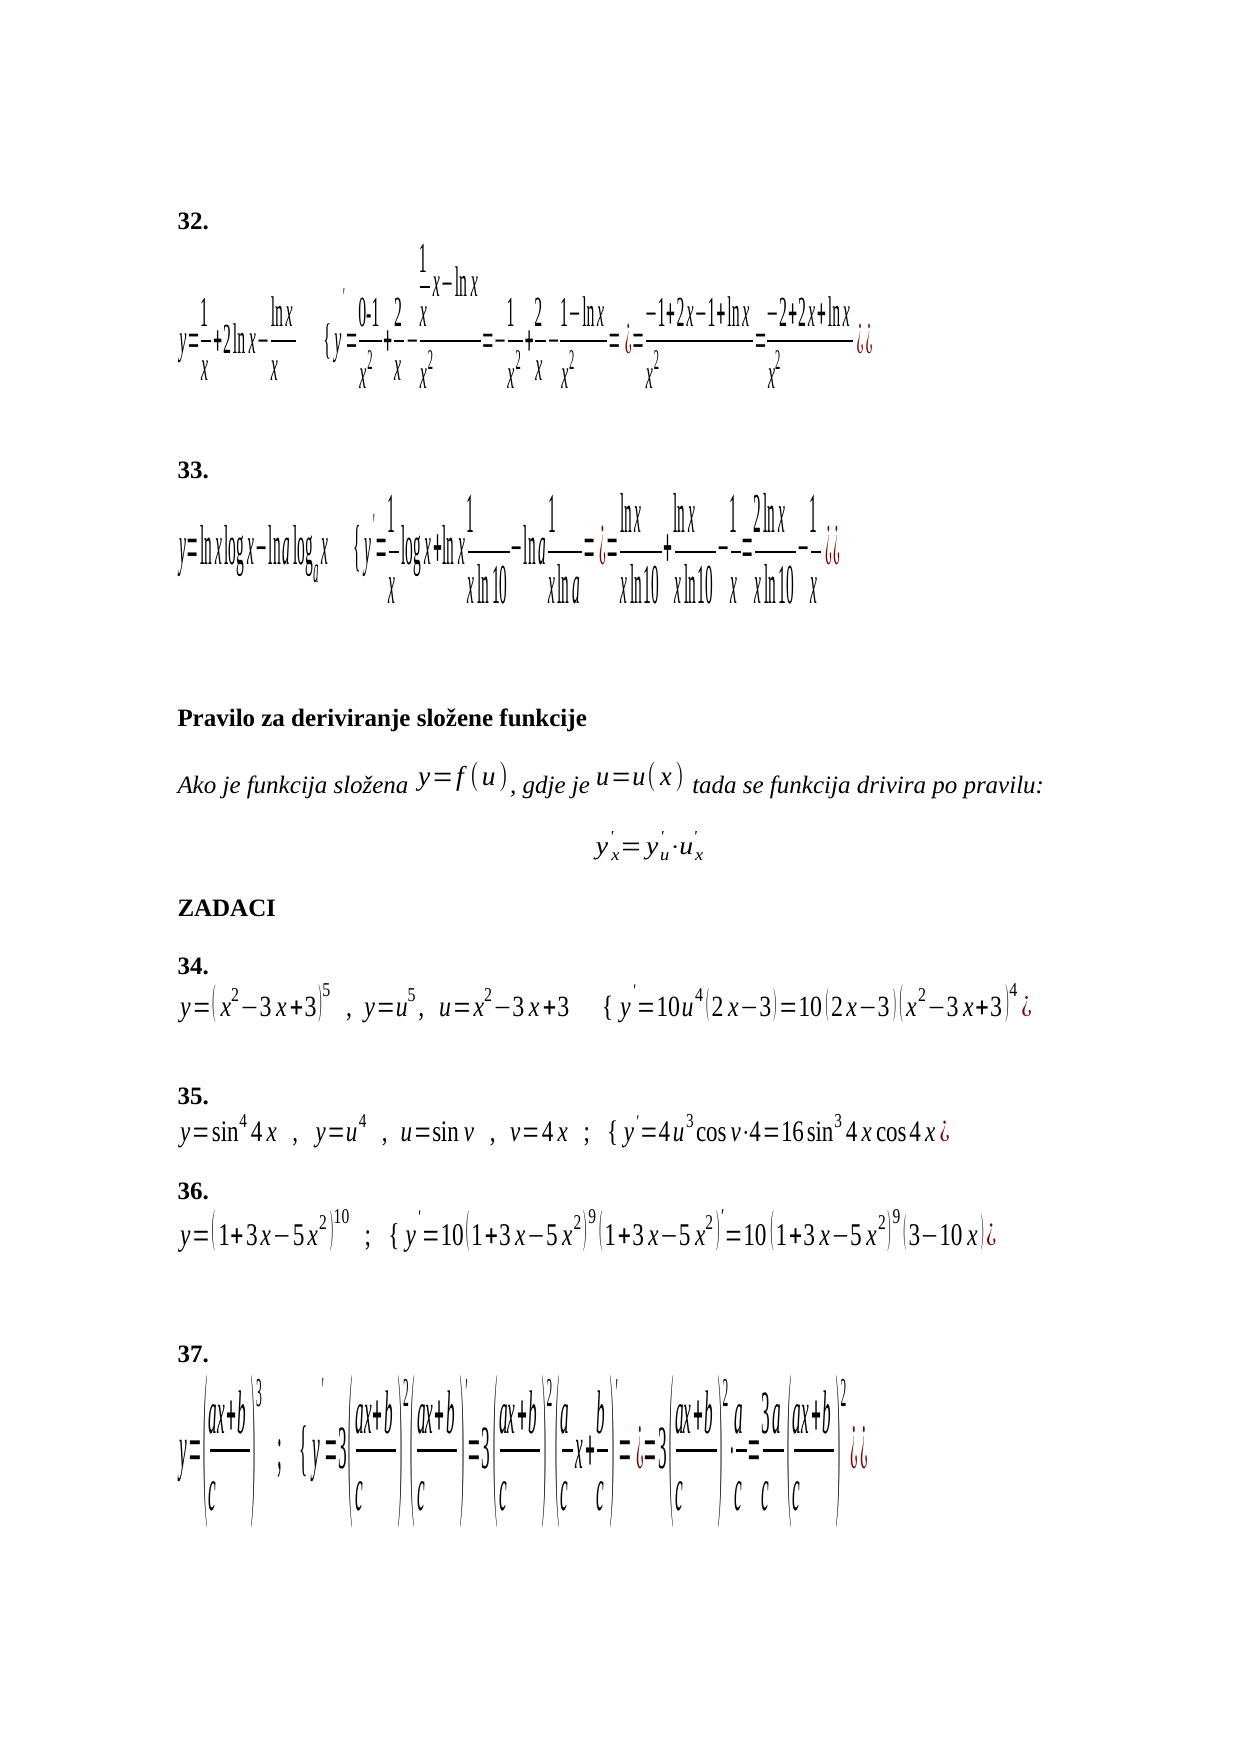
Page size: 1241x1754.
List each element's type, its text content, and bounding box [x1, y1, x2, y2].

text ZADACI [177, 893, 1122, 922]
text Ako je funkcija složena , gdje je tada se funkcija drivira po pravilu: [177, 760, 1122, 798]
text Pravilo za deriviranje složene funkcije [177, 703, 1122, 731]
